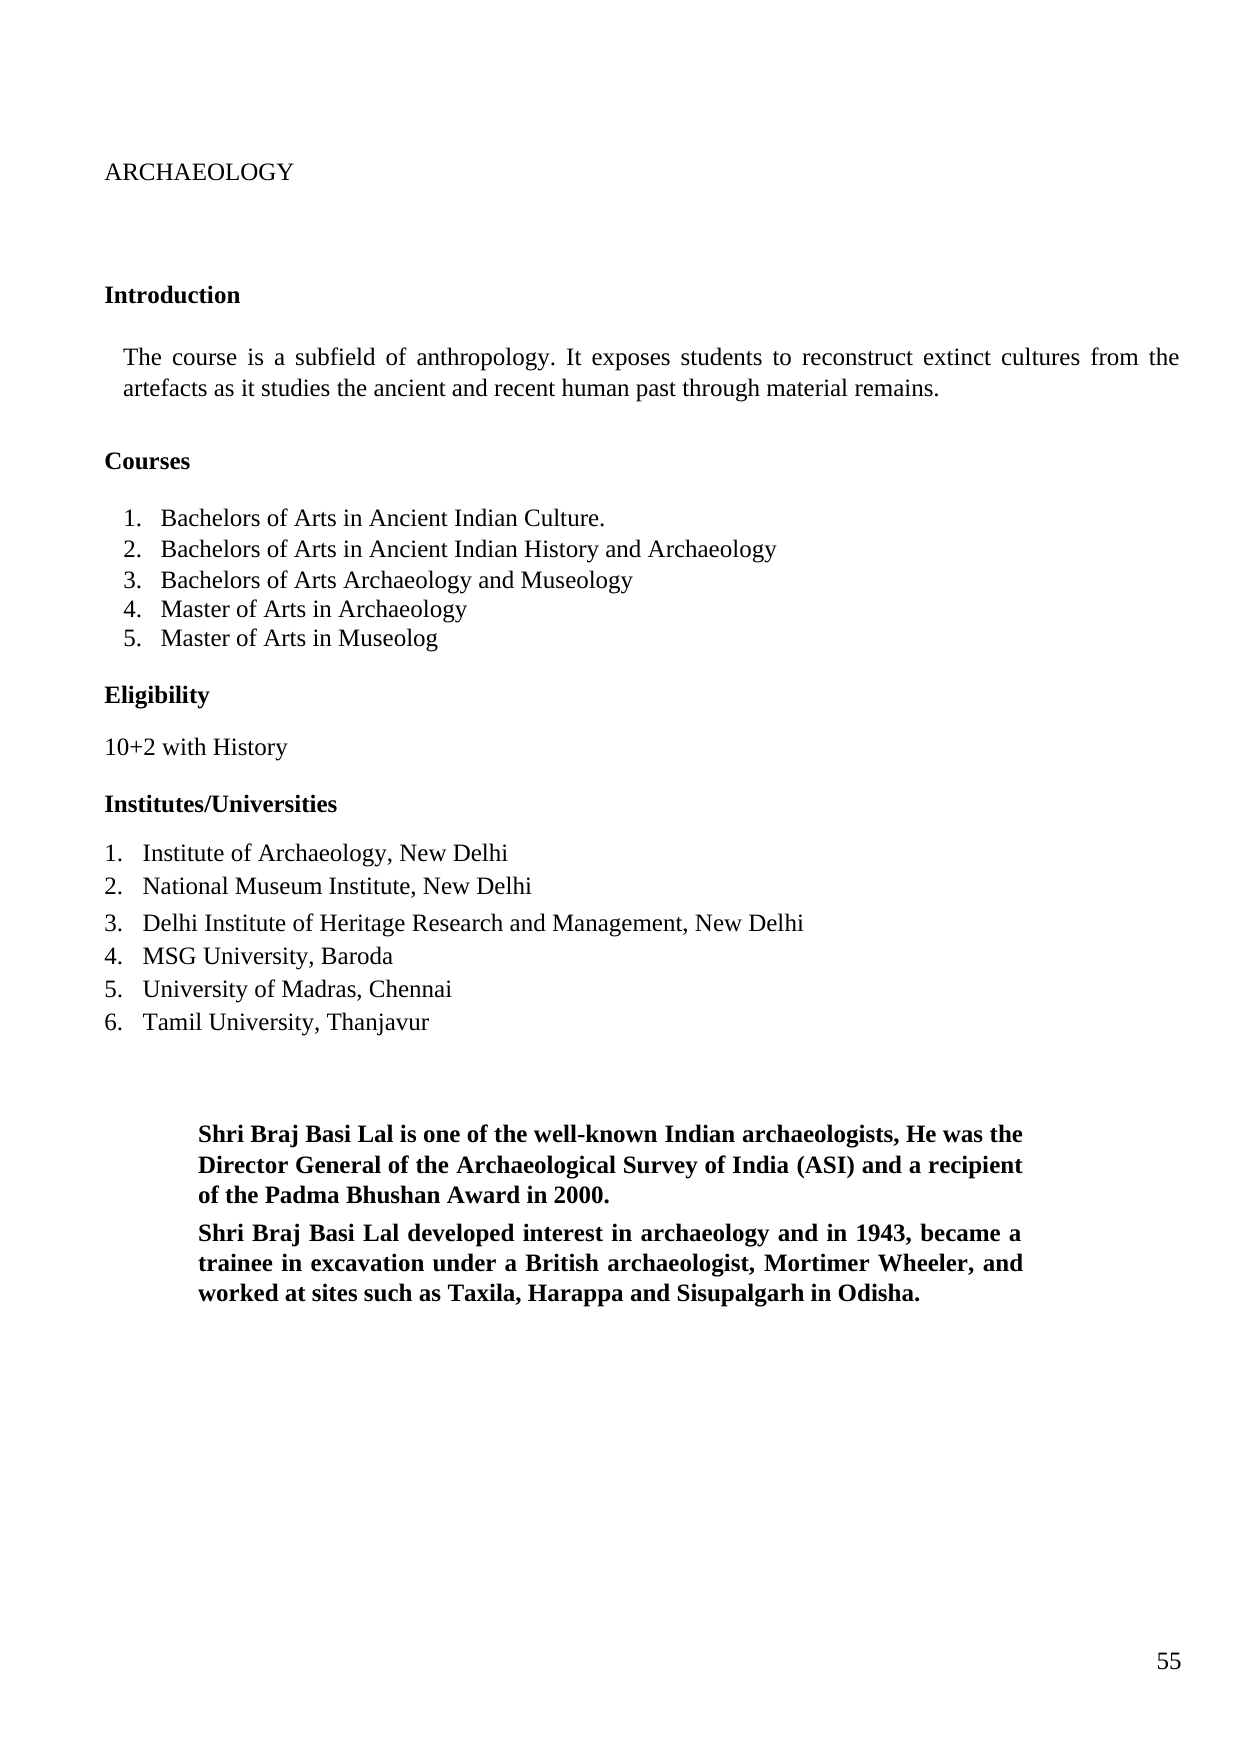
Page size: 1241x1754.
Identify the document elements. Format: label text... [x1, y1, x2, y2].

text 55 [104, 1646, 1181, 1675]
list Master of Arts in Museolog [123, 623, 1181, 651]
text Introduction [104, 280, 1181, 309]
list National Museum Institute, New Delhi [104, 871, 1181, 900]
text Shri Braj Basi Lal is one of the well-known Indian archaeologists, He was the Director General of the Archaeological Survey of India (ASI) and a recipient of the Padma Bhushan Award in 2000. [198, 1119, 1023, 1208]
list Master of Arts in Archaeology [123, 594, 1181, 623]
text Institutes/Universities [104, 789, 1181, 818]
list Institute of Archaeology, New Delhi [104, 838, 1181, 867]
text ARCHAEOLOGY [104, 157, 1181, 186]
list MSG University, Baroda [104, 941, 1181, 970]
text Eligibility [104, 680, 1181, 709]
list Bachelors of Arts in Ancient Indian Culture. [123, 503, 1181, 532]
text 10+2 with History [104, 732, 1181, 761]
list Bachelors of Arts Archaeology and Museology [123, 568, 1181, 594]
list Delhi Institute of Heritage Research and Management, New Delhi [104, 909, 1156, 937]
list University of Madras, Chennai [104, 974, 1181, 1003]
text The course is a subfield of anthropology. It exposes students to reconstruct extinct cultures from the artefacts as it studies the ancient and recent human past through material remains. [123, 342, 1181, 402]
list Bachelors of Arts in Ancient Indian History and Archaeology [123, 537, 1181, 563]
list Tamil University, Thanjavur [104, 1007, 1181, 1036]
text Courses [104, 446, 1181, 475]
text Shri Braj Basi Lal developed interest in archaeology and in 1943, became a trainee in excavation under a British archaeologist, Mortimer Wheeler, and worked at sites such as Taxila, Harappa and Sisupalgarh in Odisha. [198, 1218, 1023, 1307]
